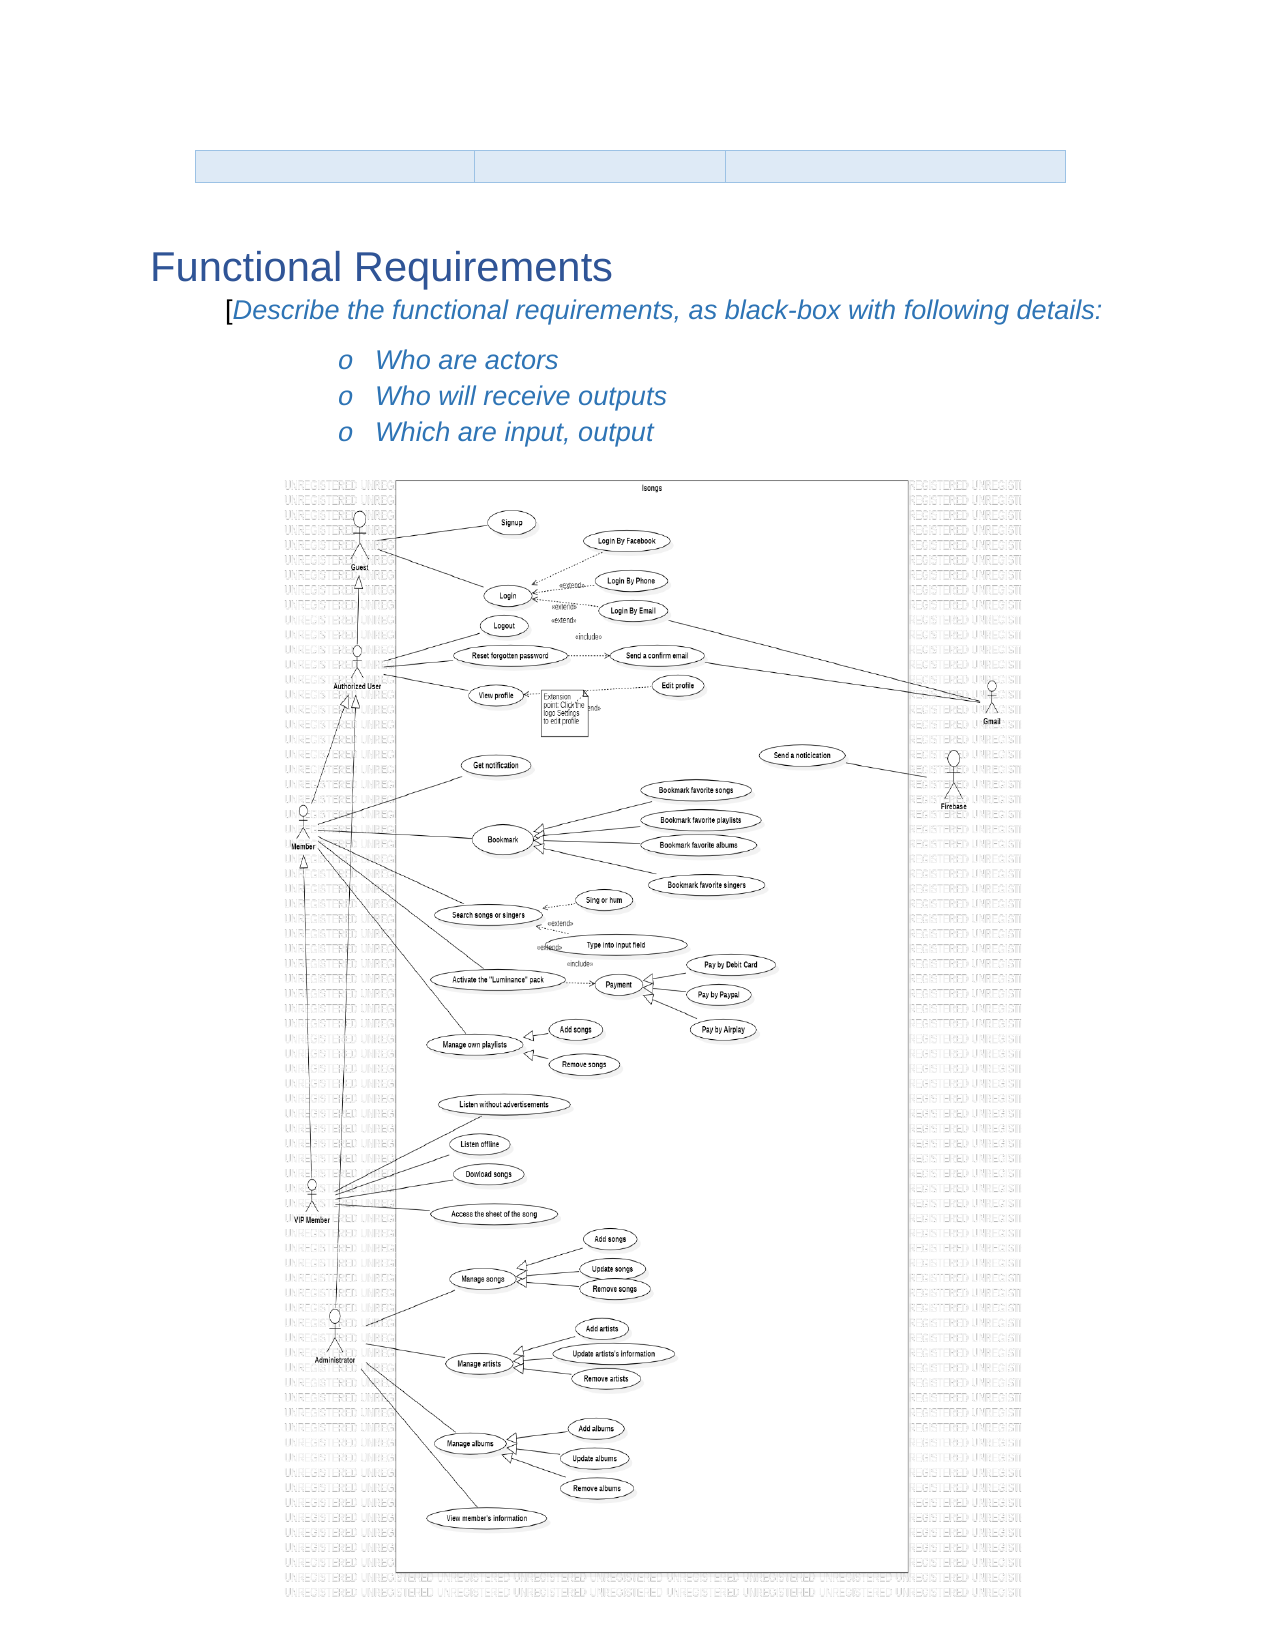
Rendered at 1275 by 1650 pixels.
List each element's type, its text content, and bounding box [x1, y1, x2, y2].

text [Describe the functional requirements, as black-box with following details: [225, 294, 1125, 325]
list Which are input, output [337, 416, 1125, 450]
table_cell [475, 151, 725, 182]
picture [284, 475, 1022, 1597]
subtitle Functional Requirements [150, 242, 1125, 290]
list Who will receive outputs [337, 380, 1125, 414]
list Who are actors [337, 344, 1125, 378]
table_cell [196, 151, 474, 182]
table_cell [726, 151, 1065, 182]
